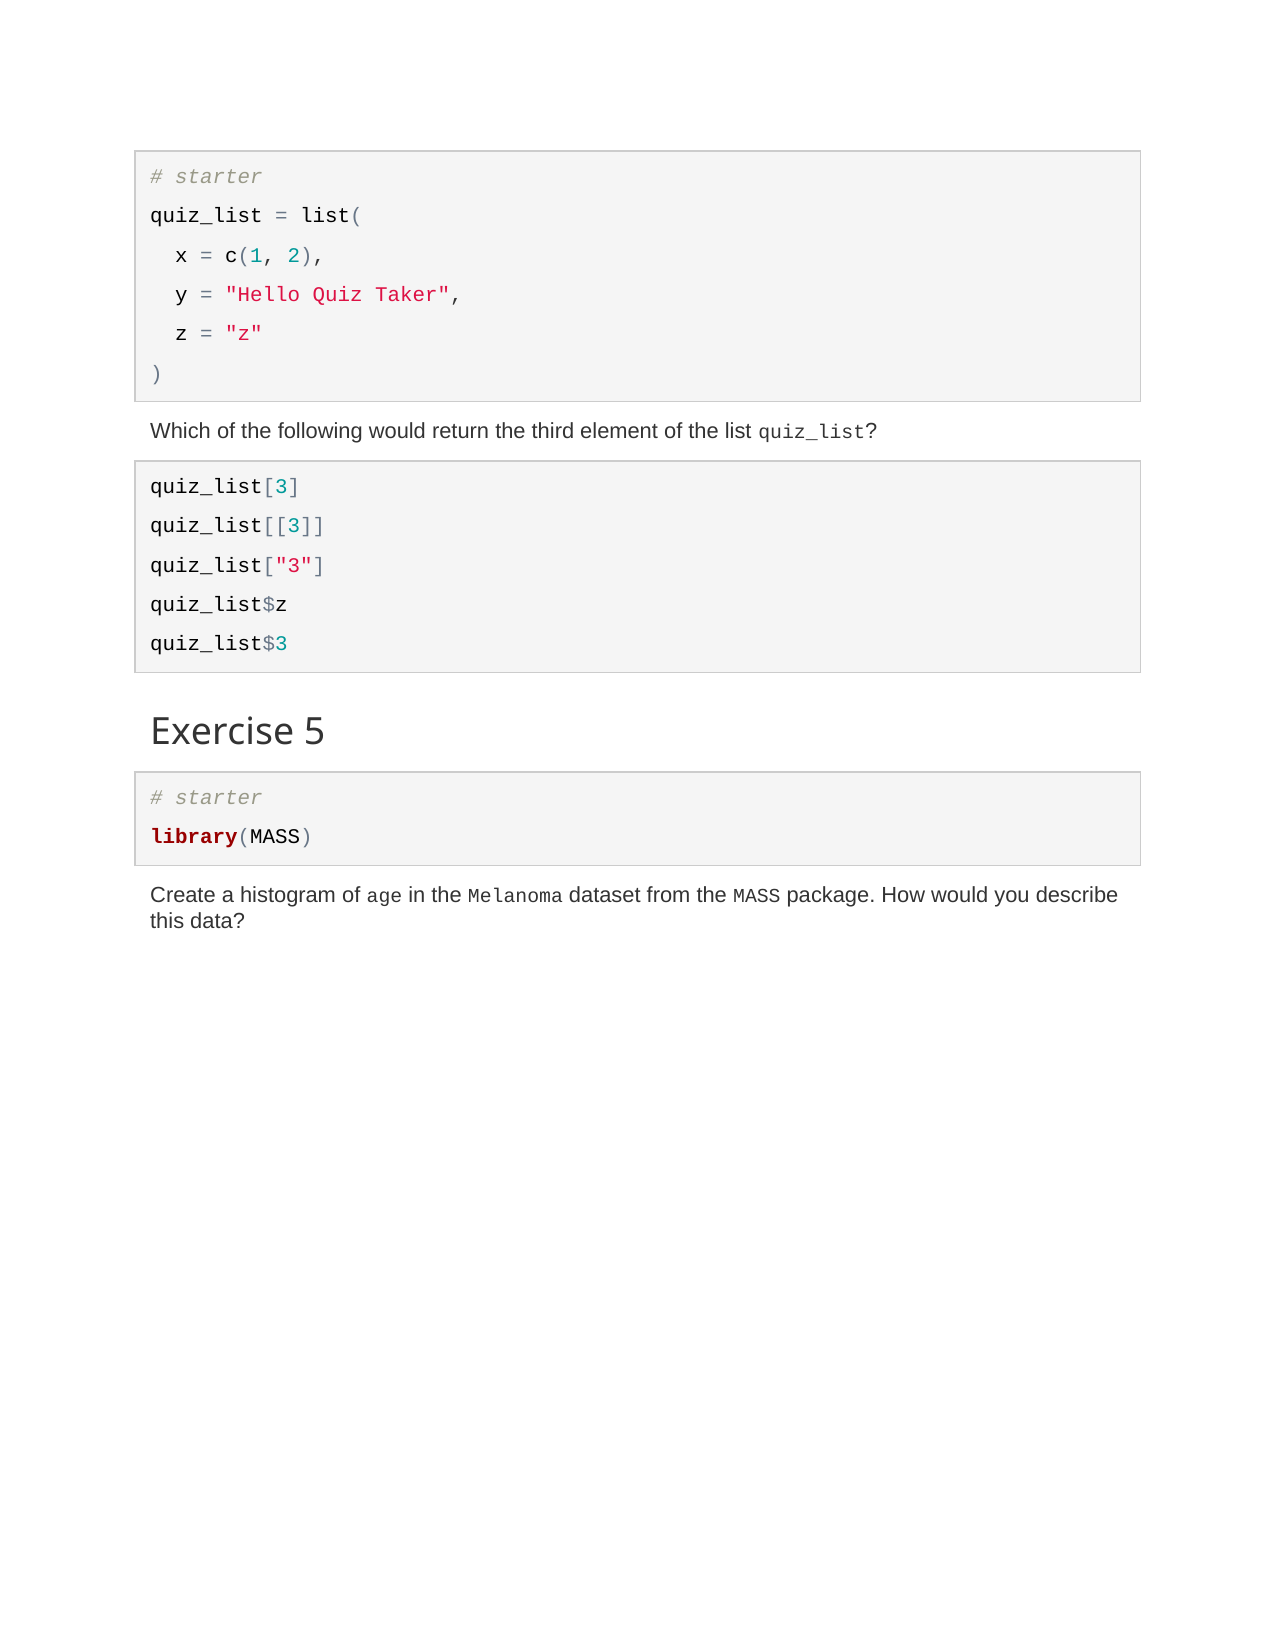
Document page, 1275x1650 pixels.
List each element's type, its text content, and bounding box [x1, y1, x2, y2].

text Exercise 5 [150, 704, 1125, 755]
text x = c(1, 2), [136, 228, 1140, 268]
text quiz_list = list( [136, 189, 1140, 228]
text Which of the following would return the third element of the list quiz_list? [150, 418, 1125, 444]
text quiz_list[3] [136, 462, 1140, 499]
text # starter [136, 152, 1140, 189]
text quiz_list[[3]] [136, 499, 1140, 538]
text # starter [136, 773, 1140, 810]
text z = "z" [136, 307, 1140, 346]
text library(MASS) [136, 810, 1140, 865]
text y = "Hello Quiz Taker", [136, 268, 1140, 307]
text quiz_list$3 [136, 617, 1140, 672]
text ) [136, 346, 1140, 401]
text quiz_list["3"] [136, 538, 1140, 578]
text Create a histogram of age in the Melanoma dataset from the MASS package. How would you describe this data? [150, 882, 1125, 933]
text quiz_list$z [136, 578, 1140, 617]
